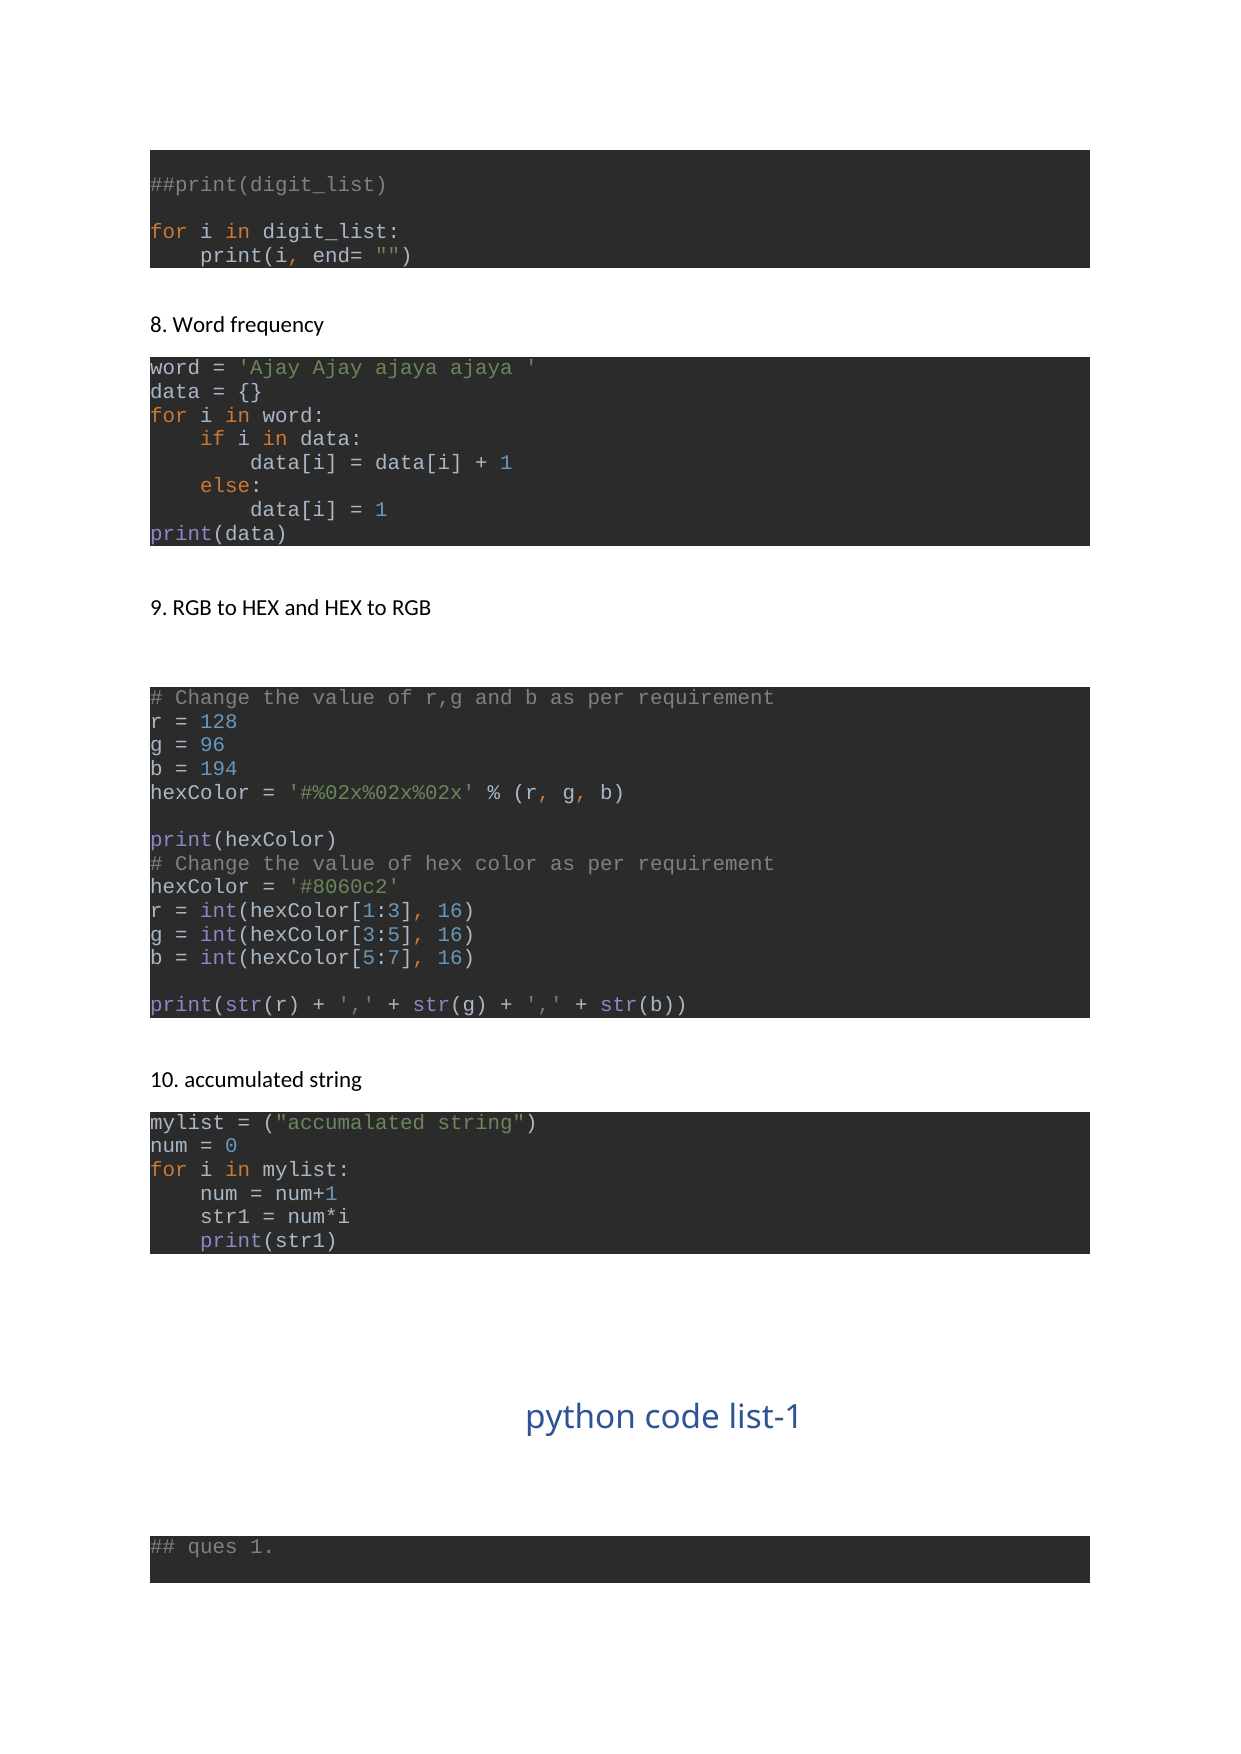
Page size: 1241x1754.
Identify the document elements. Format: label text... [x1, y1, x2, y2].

text 9. RGB to HEX and HEX to RGB [150, 593, 1090, 621]
text mylist = ("accumalated string") num = 0 for i in mylist: num = num+1 str1 = num*i print(str1) [150, 1112, 1090, 1254]
text 8. Word frequency [150, 310, 1090, 338]
subtitle python code list-1 [150, 1393, 1090, 1439]
text 10. accumulated string [150, 1065, 1090, 1093]
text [150, 150, 1090, 268]
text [150, 1536, 1090, 1583]
text # Change the value of r,g and b as per requirement r = 128 g = 96 b = 194 hexColor = '#%02x%02x%02x' % (r, g, b) print(hexColor) # Change the value of hex color as per requirement hexColor = '#8060c2' r = int(hexColor[1:3], 16) g = int(hexColor[3:5], 16) b = int(hexColor[5:7], 16) print(str(r) + ',' + str(g) + ',' + str(b)) [150, 687, 1090, 1018]
text word = 'Ajay Ajay ajaya ajaya ' data = {} for i in word: if i in data: data[i] = data[i] + 1 else: data[i] = 1 print(data) [150, 357, 1090, 546]
